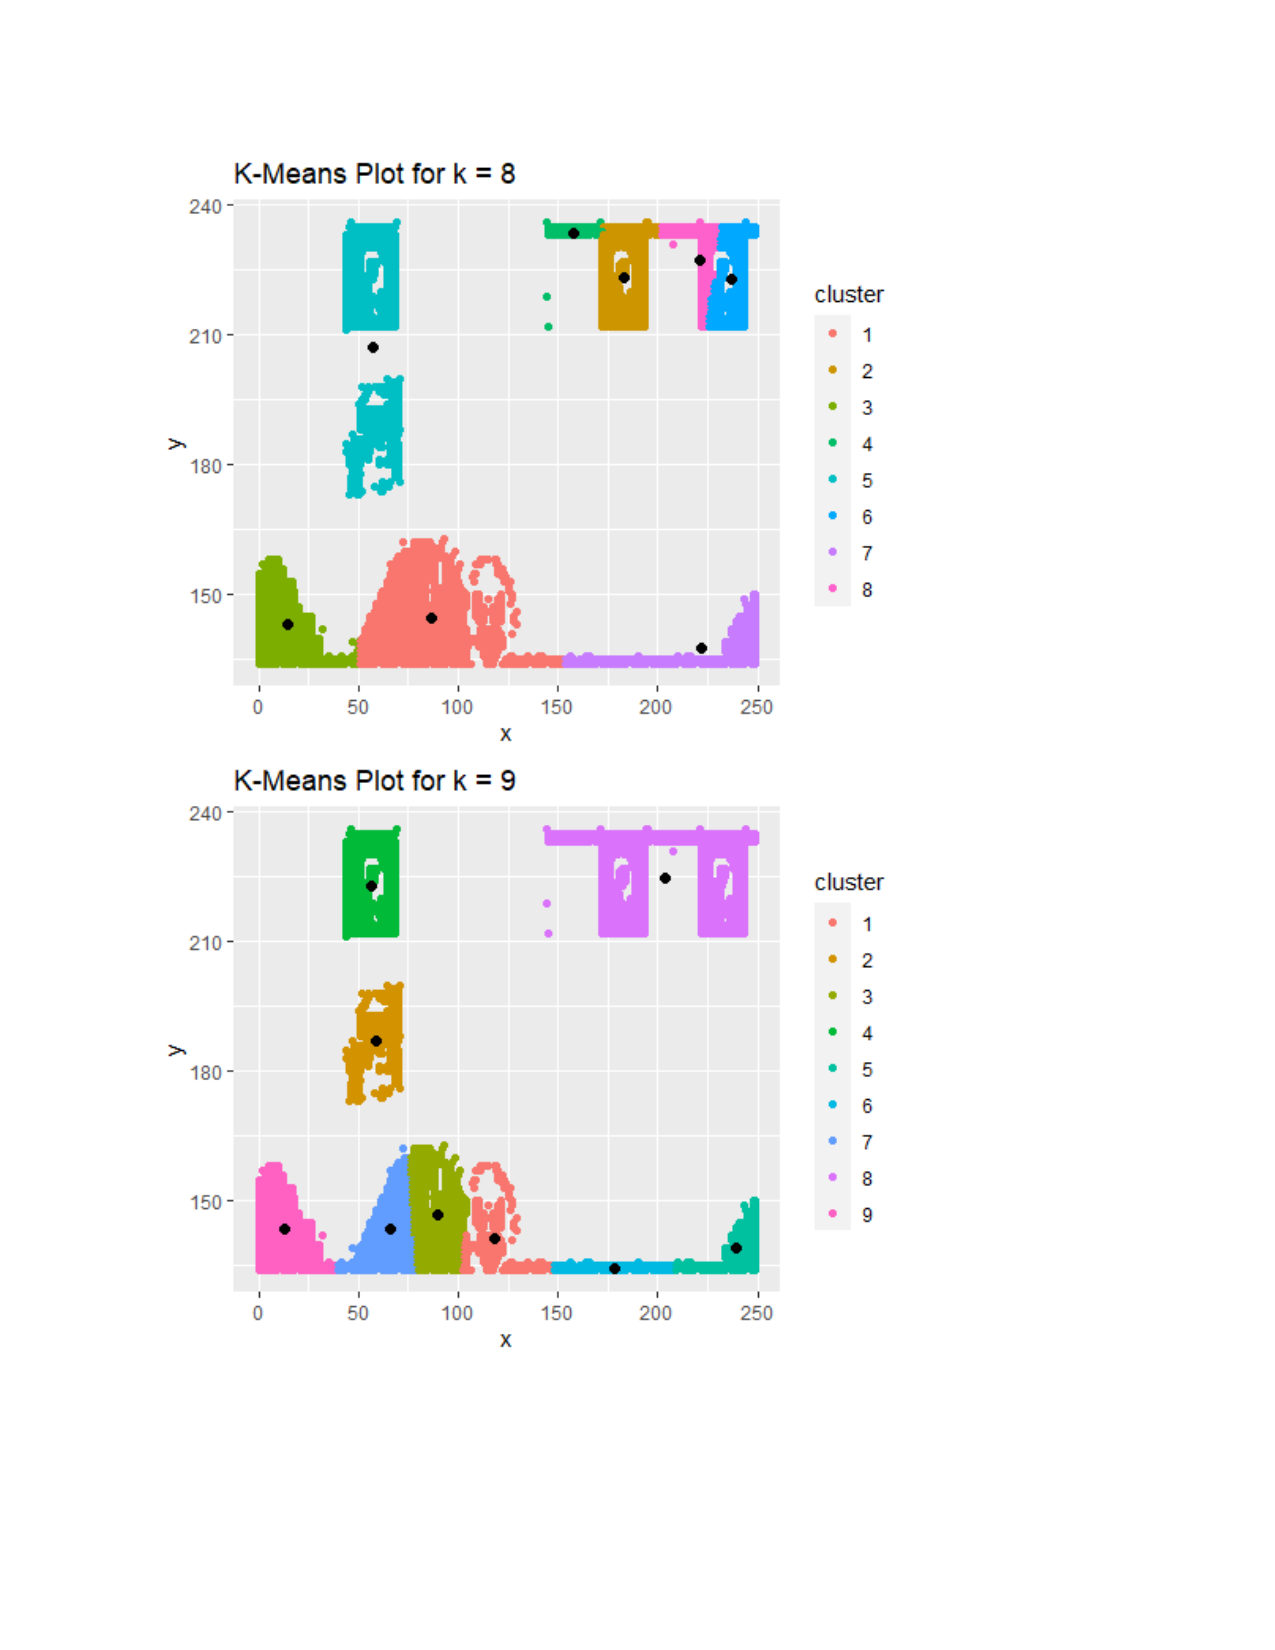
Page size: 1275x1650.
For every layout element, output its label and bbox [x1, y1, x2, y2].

picture [150, 150, 908, 1363]
